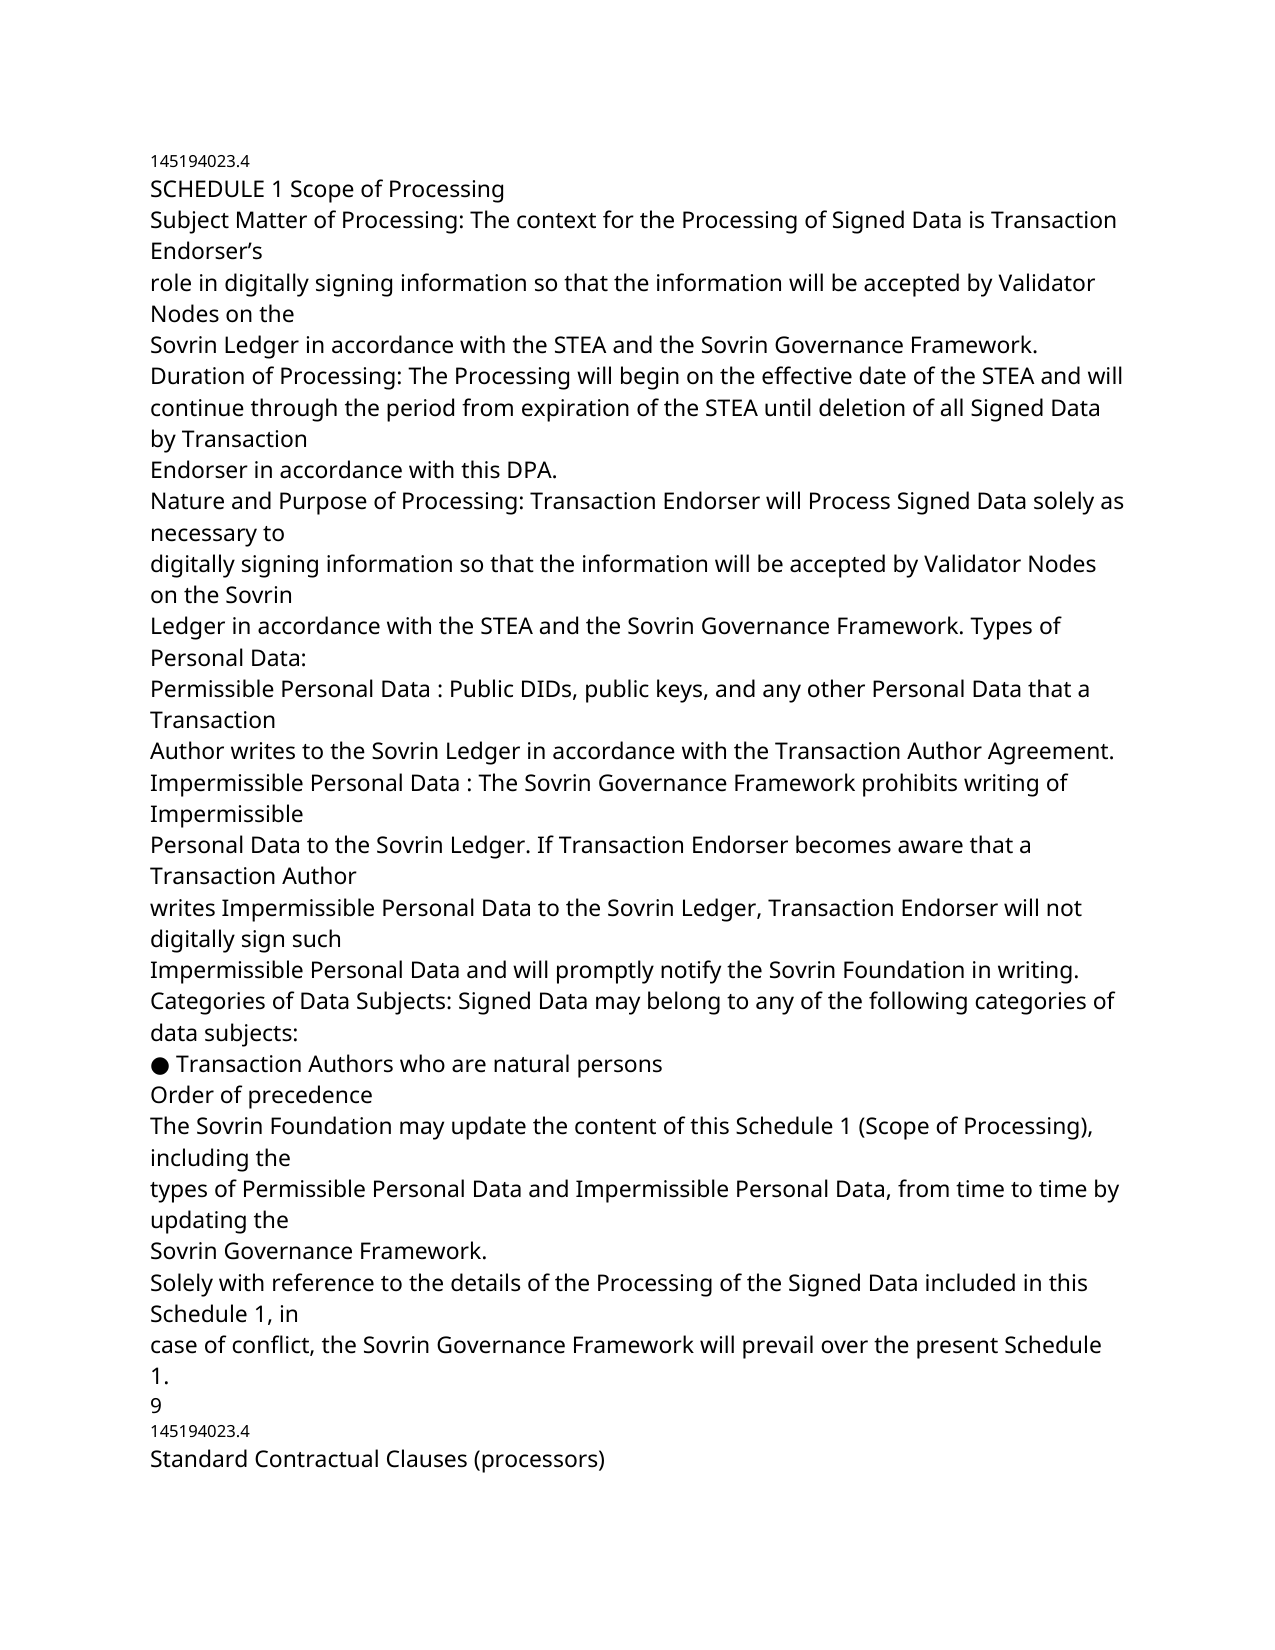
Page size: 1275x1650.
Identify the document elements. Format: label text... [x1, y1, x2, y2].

text Order of precedence [150, 1079, 1125, 1110]
text Duration of Processing: The Processing will begin on the effective date of the STEA and will [150, 360, 1125, 391]
text 145194023.4 [150, 1420, 1125, 1443]
text Standard Contractual Clauses (processors) [150, 1443, 1125, 1474]
text Endorser in accordance with this DPA. [150, 454, 1125, 485]
text The Sovrin Foundation may update the content of this Schedule 1 (Scope of Processing), including the [150, 1110, 1125, 1173]
text continue through the period from expiration of the STEA until deletion of all Signed Data by Transaction [150, 391, 1125, 454]
text Subject Matter of Processing: The context for the Processing of Signed Data is Transaction Endorser’s [150, 204, 1125, 266]
text Nature and Purpose of Processing: Transaction Endorser will Process Signed Data solely as necessary to [150, 485, 1125, 548]
text ● Transaction Authors who are natural persons [150, 1048, 1125, 1079]
text Impermissible Personal Data : The Sovrin Governance Framework prohibits writing of Impermissible [150, 766, 1125, 829]
text writes Impermissible Personal Data to the Sovrin Ledger, Transaction Endorser will not digitally sign such [150, 891, 1125, 954]
text Sovrin Ledger in accordance with the STEA and the Sovrin Governance Framework. [150, 329, 1125, 360]
text case of conflict, the Sovrin Governance Framework will prevail over the present Schedule 1. [150, 1329, 1125, 1391]
text digitally signing information so that the information will be accepted by Validator Nodes on the Sovrin [150, 548, 1125, 610]
text Impermissible Personal Data and will promptly notify the Sovrin Foundation in writing. [150, 954, 1125, 985]
text 145194023.4 [150, 150, 1125, 173]
text types of Permissible Personal Data and Impermissible Personal Data, from time to time by updating the [150, 1173, 1125, 1235]
text Ledger in accordance with the STEA and the Sovrin Governance Framework. Types of Personal Data: [150, 610, 1125, 673]
text SCHEDULE 1 Scope of Processing [150, 173, 1125, 204]
text Permissible Personal Data : Public DIDs, public keys, and any other Personal Data that a Transaction [150, 673, 1125, 735]
text 9 [150, 1391, 1125, 1420]
text role in digitally signing information so that the information will be accepted by Validator Nodes on the [150, 266, 1125, 329]
text Author writes to the Sovrin Ledger in accordance with the Transaction Author Agreement. [150, 735, 1125, 766]
text Sovrin Governance Framework. [150, 1235, 1125, 1266]
text Solely with reference to the details of the Processing of the Signed Data included in this Schedule 1, in [150, 1266, 1125, 1329]
text Personal Data to the Sovrin Ledger. If Transaction Endorser becomes aware that a Transaction Author [150, 829, 1125, 891]
text Categories of Data Subjects: Signed Data may belong to any of the following categories of data subjects: [150, 985, 1125, 1048]
